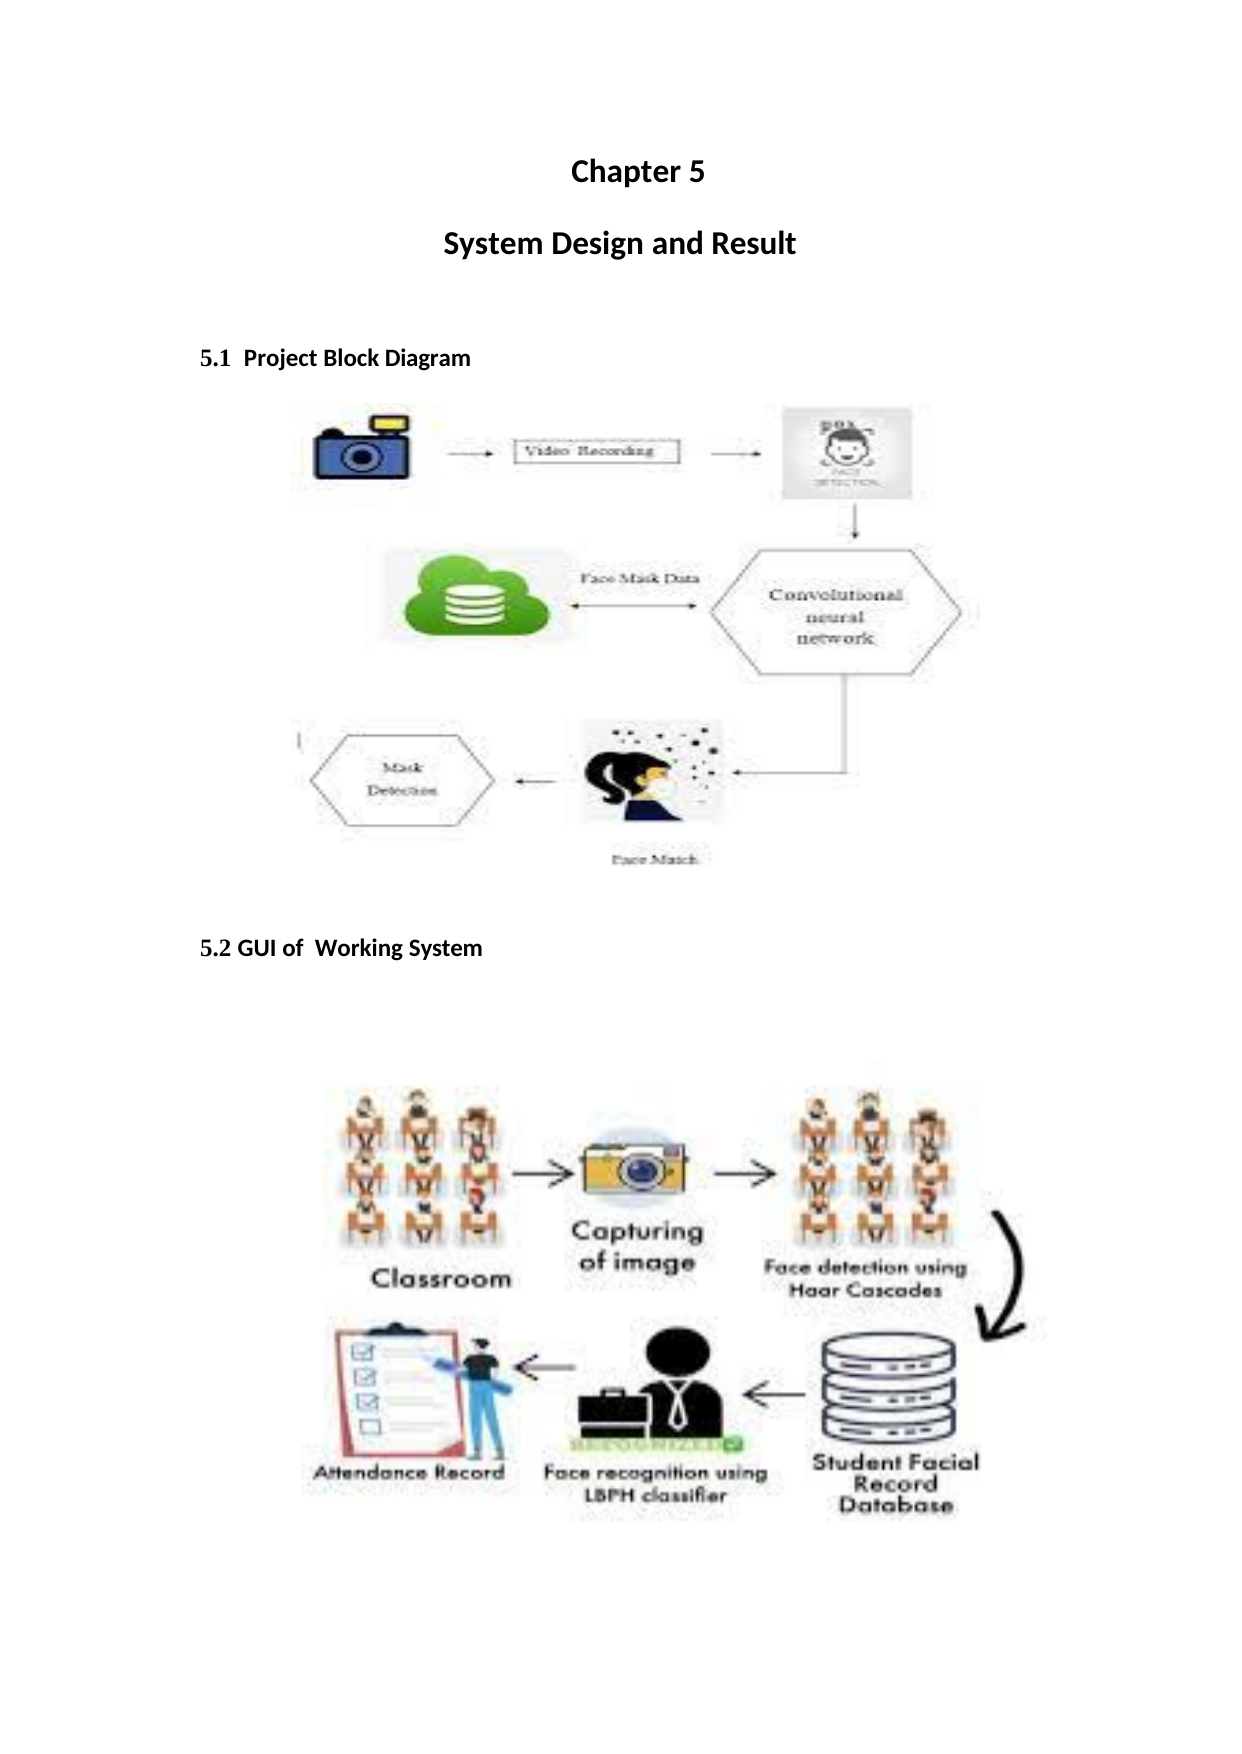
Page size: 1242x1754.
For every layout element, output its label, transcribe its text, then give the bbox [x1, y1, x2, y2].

list GUI of Working System [200, 932, 1138, 963]
picture [243, 403, 981, 867]
subtitle Chapter 5 [153, 150, 1124, 191]
list Project Block Diagram [200, 342, 1138, 373]
picture [237, 1036, 1069, 1567]
text System Design and Result [116, 222, 1124, 263]
